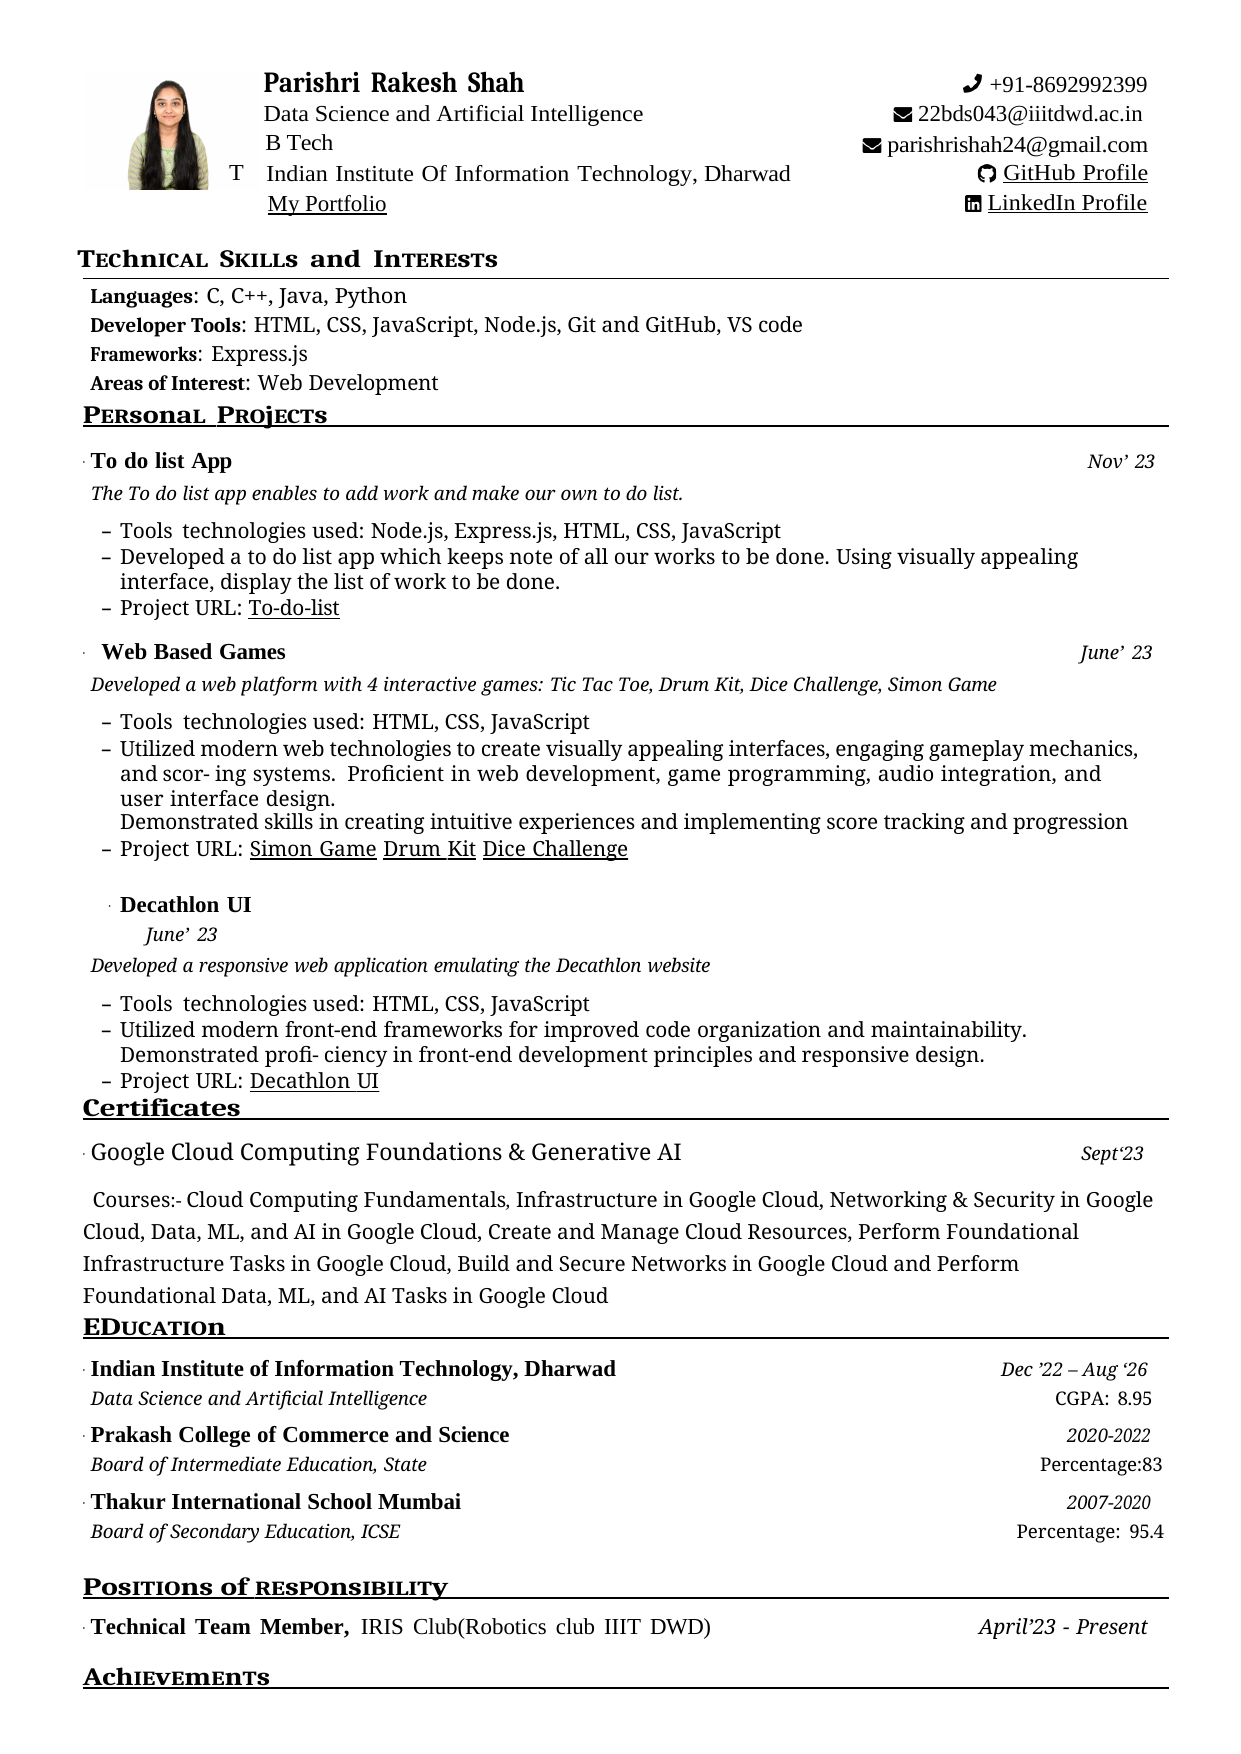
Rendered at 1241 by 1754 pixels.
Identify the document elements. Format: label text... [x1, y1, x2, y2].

text Courses:- Cloud Computing Fundamentals, Infrastructure in Google Cloud, Networking & Security in Google Cloud, Data, ML, and AI in Google Cloud, Create and Manage Cloud Resources, Perform Foundational Infrastructure Tasks in Google Cloud, Build and Secure Networks in Google Cloud and Perform Foundational Data, ML, and AI Tasks in Google Cloud [83, 1185, 1156, 1309]
text B Tech parishrishah24@gmail.com T Indian Institute Of Information Technology, Dharwad GitHub Profile [229, 129, 1151, 188]
text Developer Tools: HTML, CSS, JavaScript, Node.js, Git and GitHub, VS code [90, 310, 1180, 338]
text Areas of Interest: Web Development [90, 368, 1180, 396]
list Google Cloud Computing Foundations & Generative AI Sept‘23 [83, 1136, 1156, 1167]
text Developed a responsive web application emulating the Decathlon website [91, 953, 1180, 978]
list Indian Institute of Information Technology, Dharwad Dec ’22 – Aug ‘26 Data Science and Artificial Intelligence CGPA: 8.95 [83, 1355, 1156, 1411]
text Board of Intermediate Education, State Percentage:83 [91, 1451, 1180, 1477]
text Languages: C, C++, Java, Python [90, 276, 1180, 309]
subtitle Personal Projects [83, 401, 1180, 430]
subtitle Certificates [83, 1094, 1180, 1123]
picture [893, 107, 913, 122]
list To do list App Nov’ 23 [83, 447, 1180, 474]
text The To do list app enables to add work and make our own to do list. [91, 480, 1180, 505]
list Tools technologies used: HTML, CSS, JavaScript [101, 708, 1180, 735]
text Data Science and Artificial Intelligence 22bds043@iiitdwd.ac.in [229, 100, 1180, 127]
text Frameworks: Express.js [90, 339, 1180, 367]
text Developed a web platform with 4 interactive games: Tic Tac Toe, Drum Kit, Dice Challenge, Simon Game [91, 671, 1180, 696]
subtitle Achievements [83, 1663, 1180, 1691]
picture [977, 164, 997, 183]
list Prakash College of Commerce and Science 2020-2022 [83, 1421, 1180, 1448]
list Project URL: Simon Game Drum Kit Dice Challenge [101, 834, 1180, 862]
list Utilized modern web technologies to create visually appealing interfaces, engaging gameplay mechanics, and scor- ing systems. Proficient in web development, game programming, audio integration, and user interface design. [101, 736, 1150, 811]
list Decathlon UI June’ 23 [108, 890, 1180, 947]
list Project URL: Decathlon UI [101, 1068, 1180, 1094]
text Parishri Rakesh Shah +91-8692992399 [229, 66, 1180, 100]
picture [962, 73, 982, 93]
list Project URL: To-do-list [101, 595, 1180, 621]
list Tools technologies used: Node.js, Express.js, HTML, CSS, JavaScript [101, 517, 1180, 544]
list Technical Team Member, IRIS Club(Robotics club IIIT DWD) April’23 - Present [83, 1612, 1180, 1641]
text Demonstrated skills in creating intuitive experiences and implementing score tracking and progression [120, 812, 1180, 834]
list Thakur International School Mumbai 2007-2020 [83, 1488, 1180, 1514]
subtitle Positions of responsibility [83, 1573, 1180, 1602]
list Utilized modern front-end frameworks for improved code organization and maintainability. Demonstrated profi- ciency in front-end development principles and responsive design. [101, 1018, 1150, 1068]
text Board of Secondary Education, ICSE Percentage: 95.4 [91, 1518, 1180, 1543]
text My Portfolio LinkedIn Profile [71, 189, 1180, 217]
list Developed a to do list app which keeps note of all our works to be done. Using visually appealing interface, display the list of work to be done. [101, 545, 1150, 595]
picture [82, 71, 260, 189]
subtitle EDucation [83, 1313, 1180, 1342]
list Web Based Games June’ 23 [83, 638, 1180, 665]
list Tools technologies used: HTML, CSS, JavaScript [101, 990, 1180, 1017]
picture [862, 138, 882, 153]
picture [965, 195, 982, 212]
subtitle Technical Skills and Interests [71, 245, 1180, 274]
